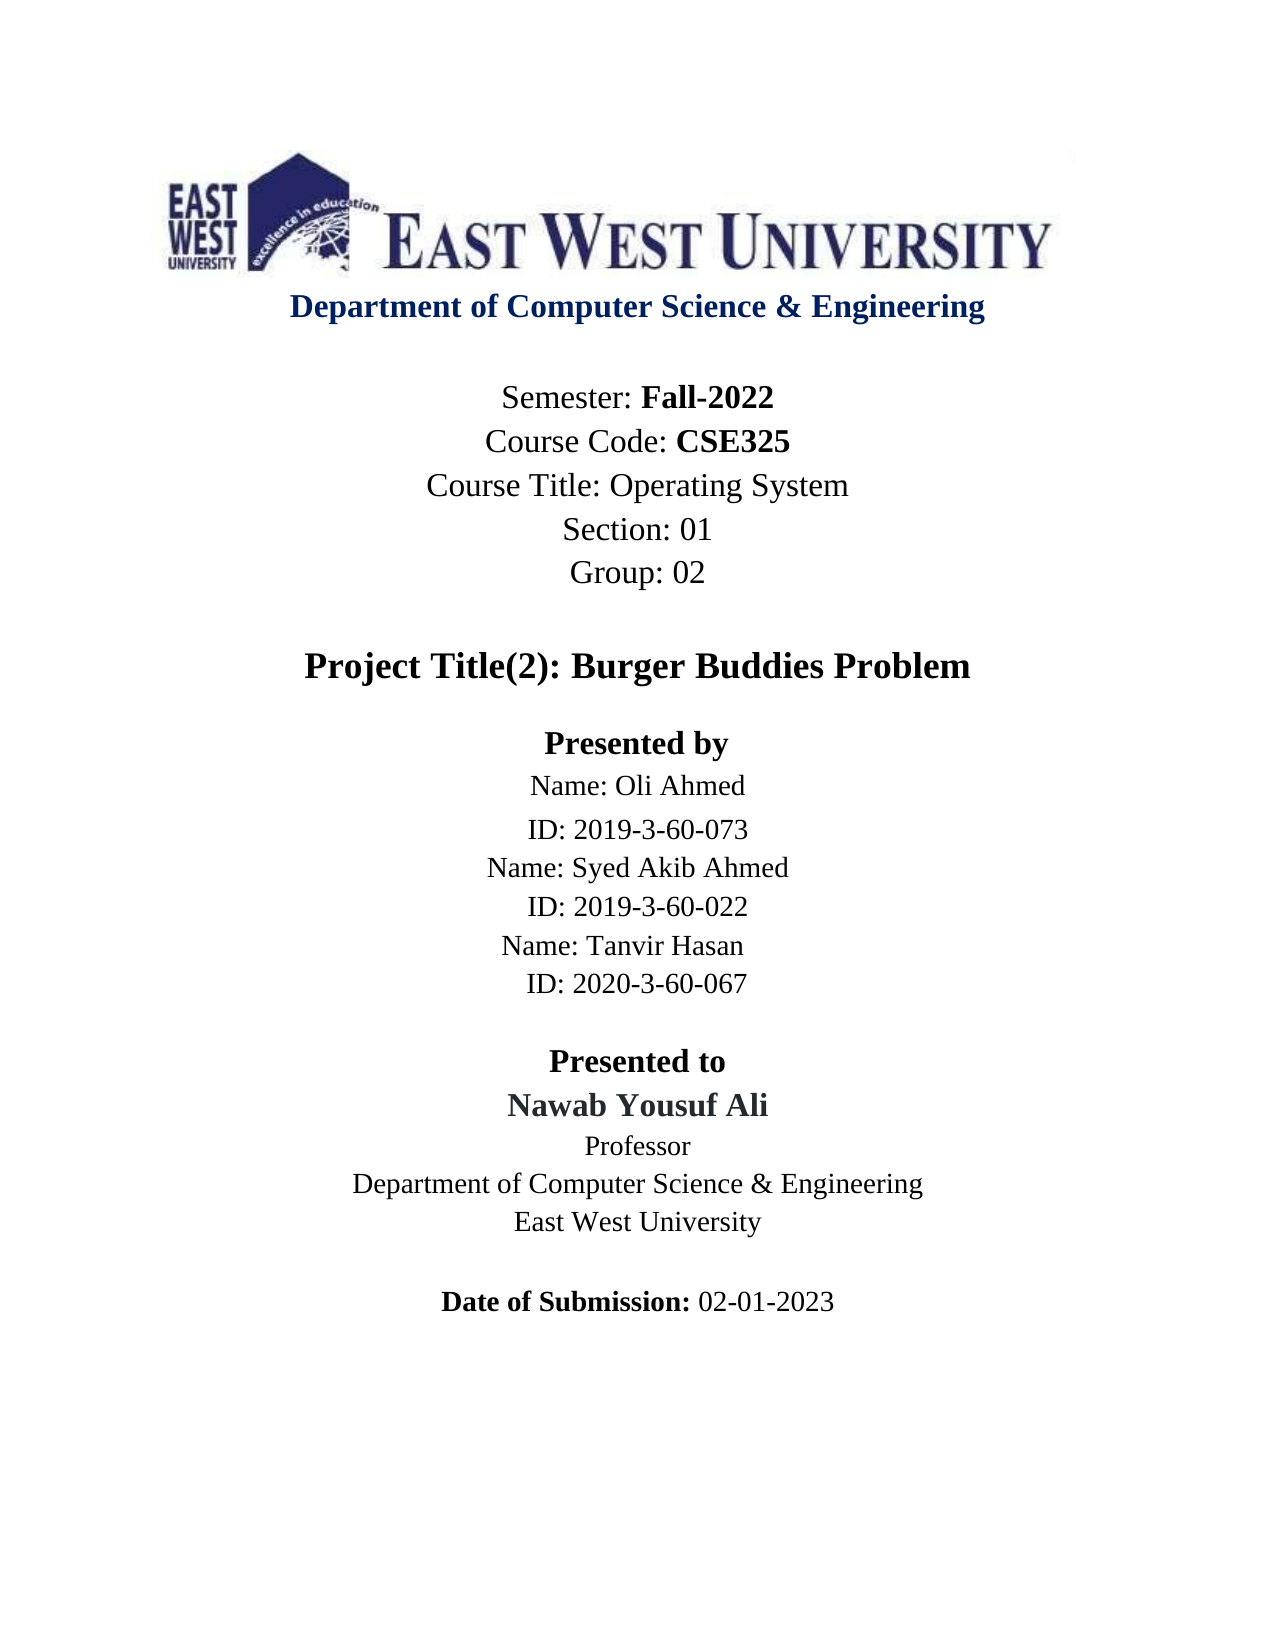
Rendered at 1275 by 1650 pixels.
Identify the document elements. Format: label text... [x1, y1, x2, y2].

text Name: Oli Ahmed [468, 768, 808, 801]
title Project Title(2): Burger Buddies Problem [288, 644, 987, 687]
text Course Title: Operating System Section: 01 [426, 465, 849, 548]
picture [150, 150, 1076, 278]
text Course Code: CSE325 [288, 421, 987, 460]
text Presented to Nawab Yousuf Ali Professor [507, 1041, 768, 1161]
text Name: Syed Akib Ahmed [468, 851, 808, 884]
text Name: Tanvir Hasan [85, 928, 748, 961]
text Presented by [286, 724, 987, 762]
text ID: 2019-3-60-073 [468, 812, 808, 846]
text ID: 2020-3-60-067 [524, 966, 748, 1000]
text Department of Computer Science & Engineering East West University [352, 1166, 923, 1238]
text Department of Computer Science & Engineering [288, 286, 987, 325]
text Date of Submission: 02-01-2023 [288, 1284, 987, 1318]
text ID: 2019-3-60-022 [468, 889, 808, 923]
text Group: 02 [288, 553, 987, 591]
text Semester: Fall-2022 [288, 377, 987, 416]
